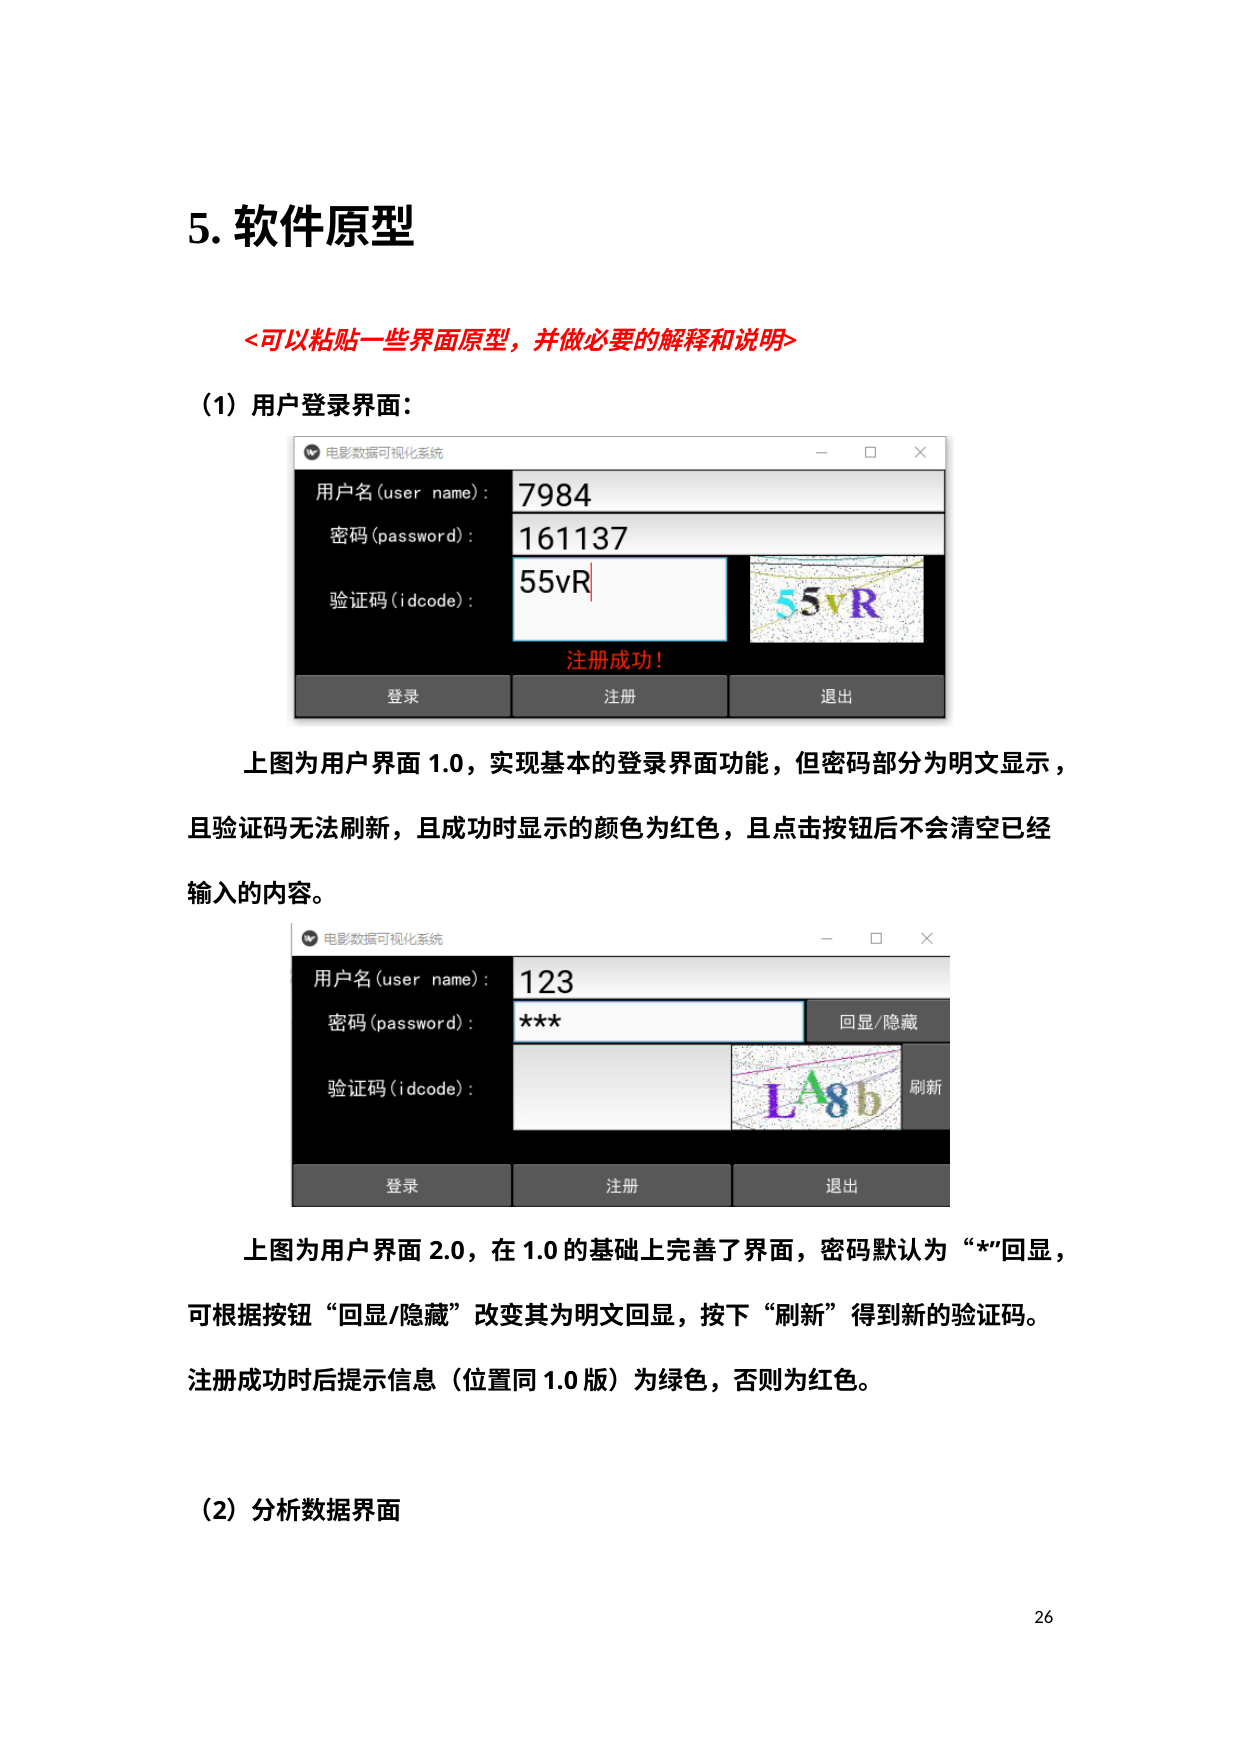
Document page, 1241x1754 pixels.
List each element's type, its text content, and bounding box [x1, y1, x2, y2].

text 上图为用户界面2.0，在1.0的基础上完善了界面，密码默认为“*”回显，可根据按钮“回显/隐藏”改变其为明文回显，按下“刷新”得到新的验证码。注册成功时后提示信息（位置同1.0版）为绿色，否则为红色。 [187, 1216, 1053, 1411]
picture [290, 923, 950, 1207]
subtitle 5. 软件原型 [187, 174, 1053, 272]
text 上图为用户界面1.0，实现基本的登录界面功能，但密码部分为明文显示，且验证码无法刷新，且成功时显示的颜色为红色，且点击按钮后不会清空已经输入的内容。 [187, 729, 1053, 924]
text （2）分析数据界面 [187, 1476, 1053, 1541]
picture [286, 436, 954, 727]
text （1）用户登录界面： [187, 371, 1053, 436]
text <可以粘贴一些界面原型，并做必要的解释和说明> [187, 306, 1053, 371]
